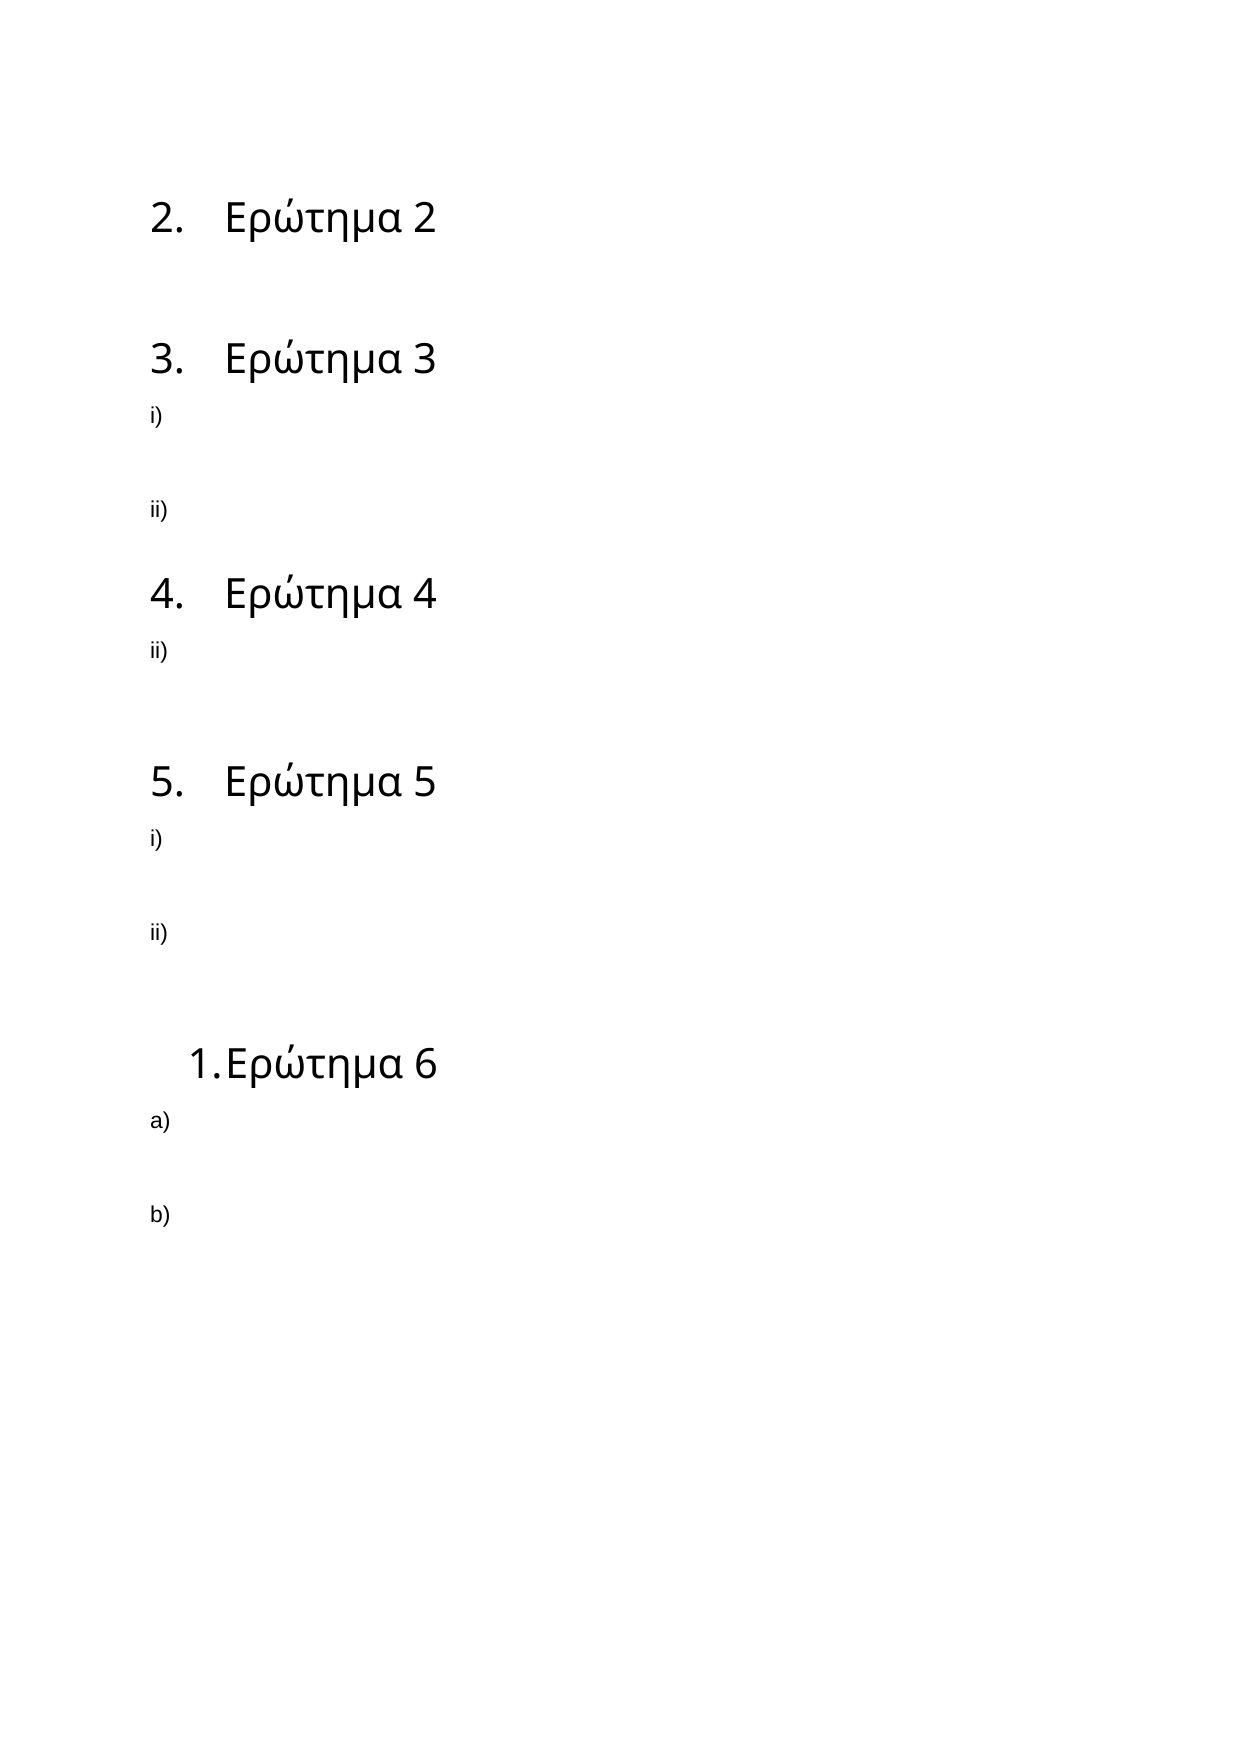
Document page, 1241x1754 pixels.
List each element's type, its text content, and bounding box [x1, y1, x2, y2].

subtitle Ερώτημα 6 [187, 1034, 1090, 1091]
text ii) [150, 637, 1090, 664]
subtitle Ερώτημα 3 [150, 329, 1090, 386]
text i) [150, 402, 1090, 429]
subtitle Ερώτημα 5 [150, 752, 1090, 809]
text ii) [150, 496, 1090, 522]
subtitle Ερώτημα 4 [150, 564, 1090, 621]
subtitle Ερώτημα 2 [150, 187, 1090, 244]
text b) [150, 1201, 1090, 1227]
text a) [150, 1107, 1090, 1134]
text i) [150, 825, 1090, 852]
text ii) [150, 919, 1090, 946]
